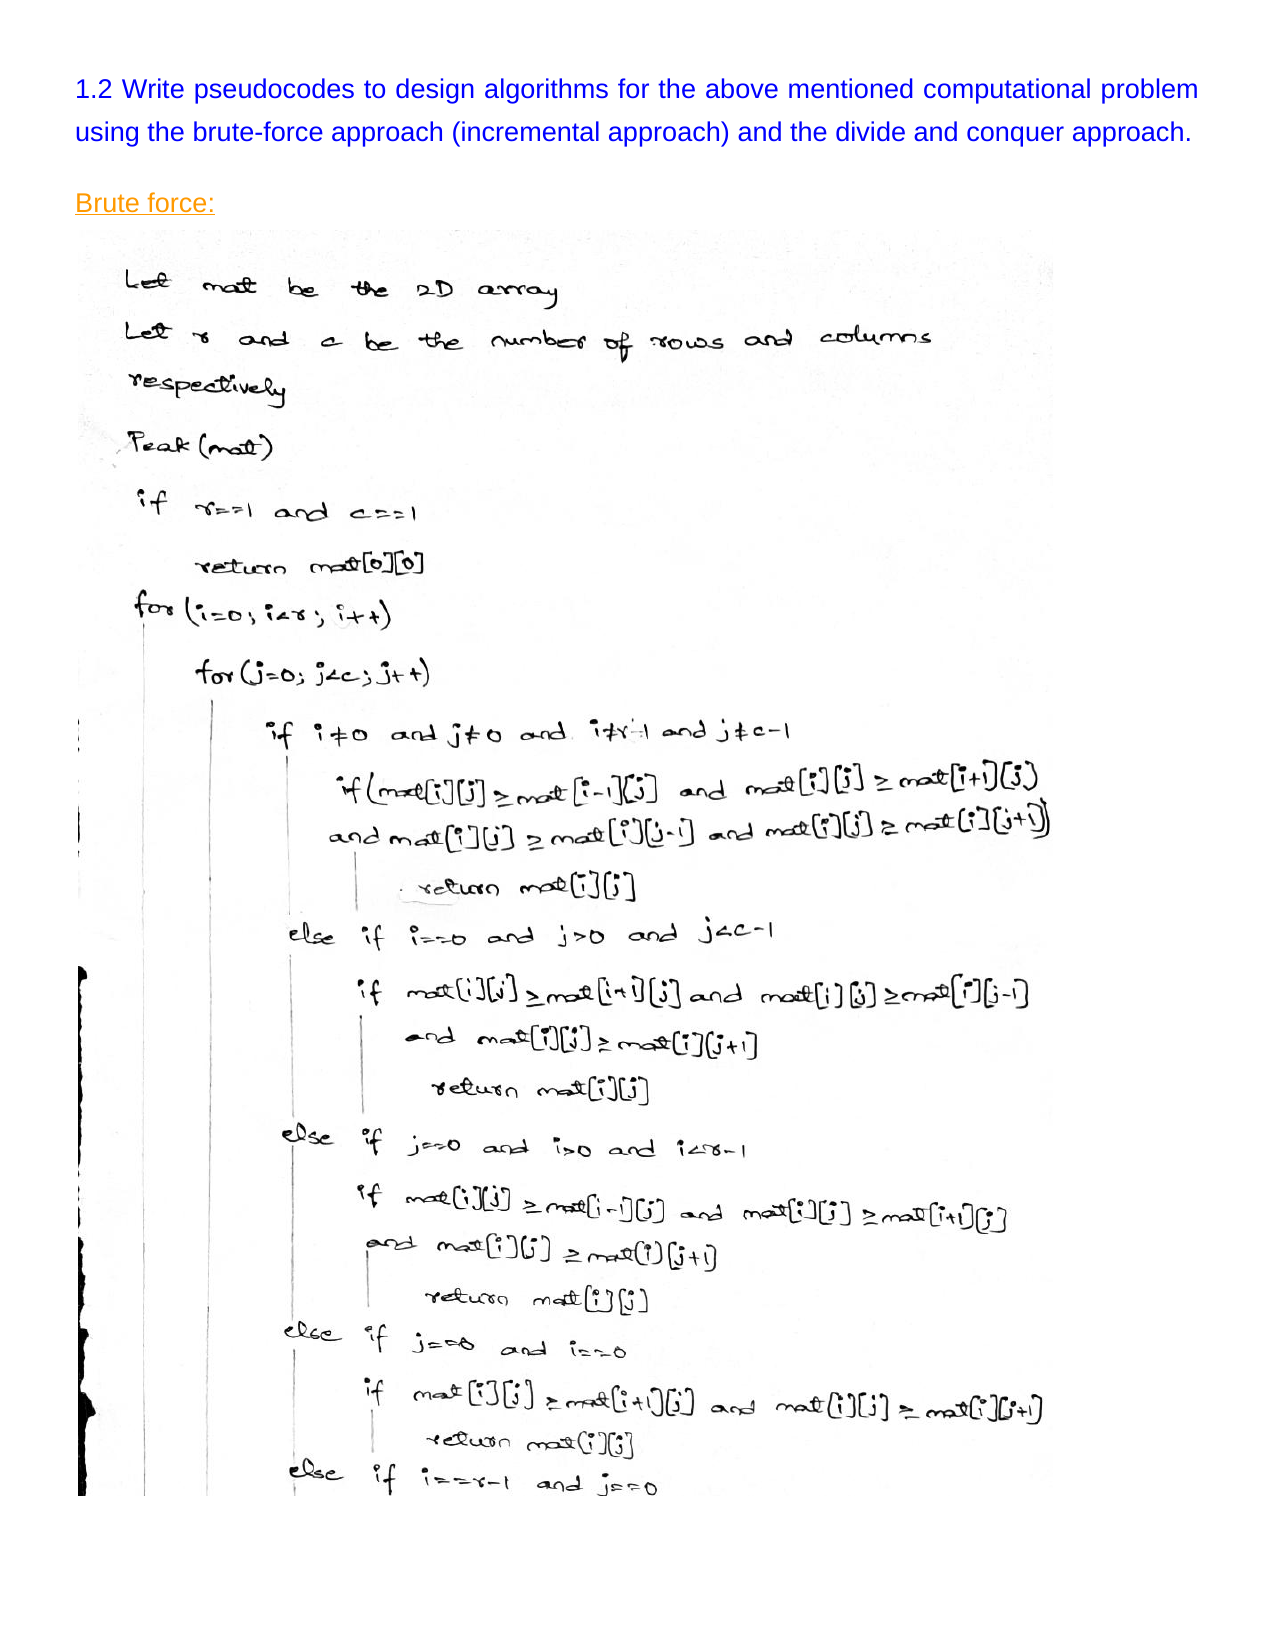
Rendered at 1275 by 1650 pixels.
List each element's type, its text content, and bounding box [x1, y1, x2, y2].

picture [78, 230, 1054, 1496]
text Brute force: [75, 187, 1200, 218]
text 1.2 Write pseudocodes to design algorithms for the above mentioned computational problem using the brute-force approach (incremental approach) and the divide and conquer approach. [75, 73, 1200, 147]
